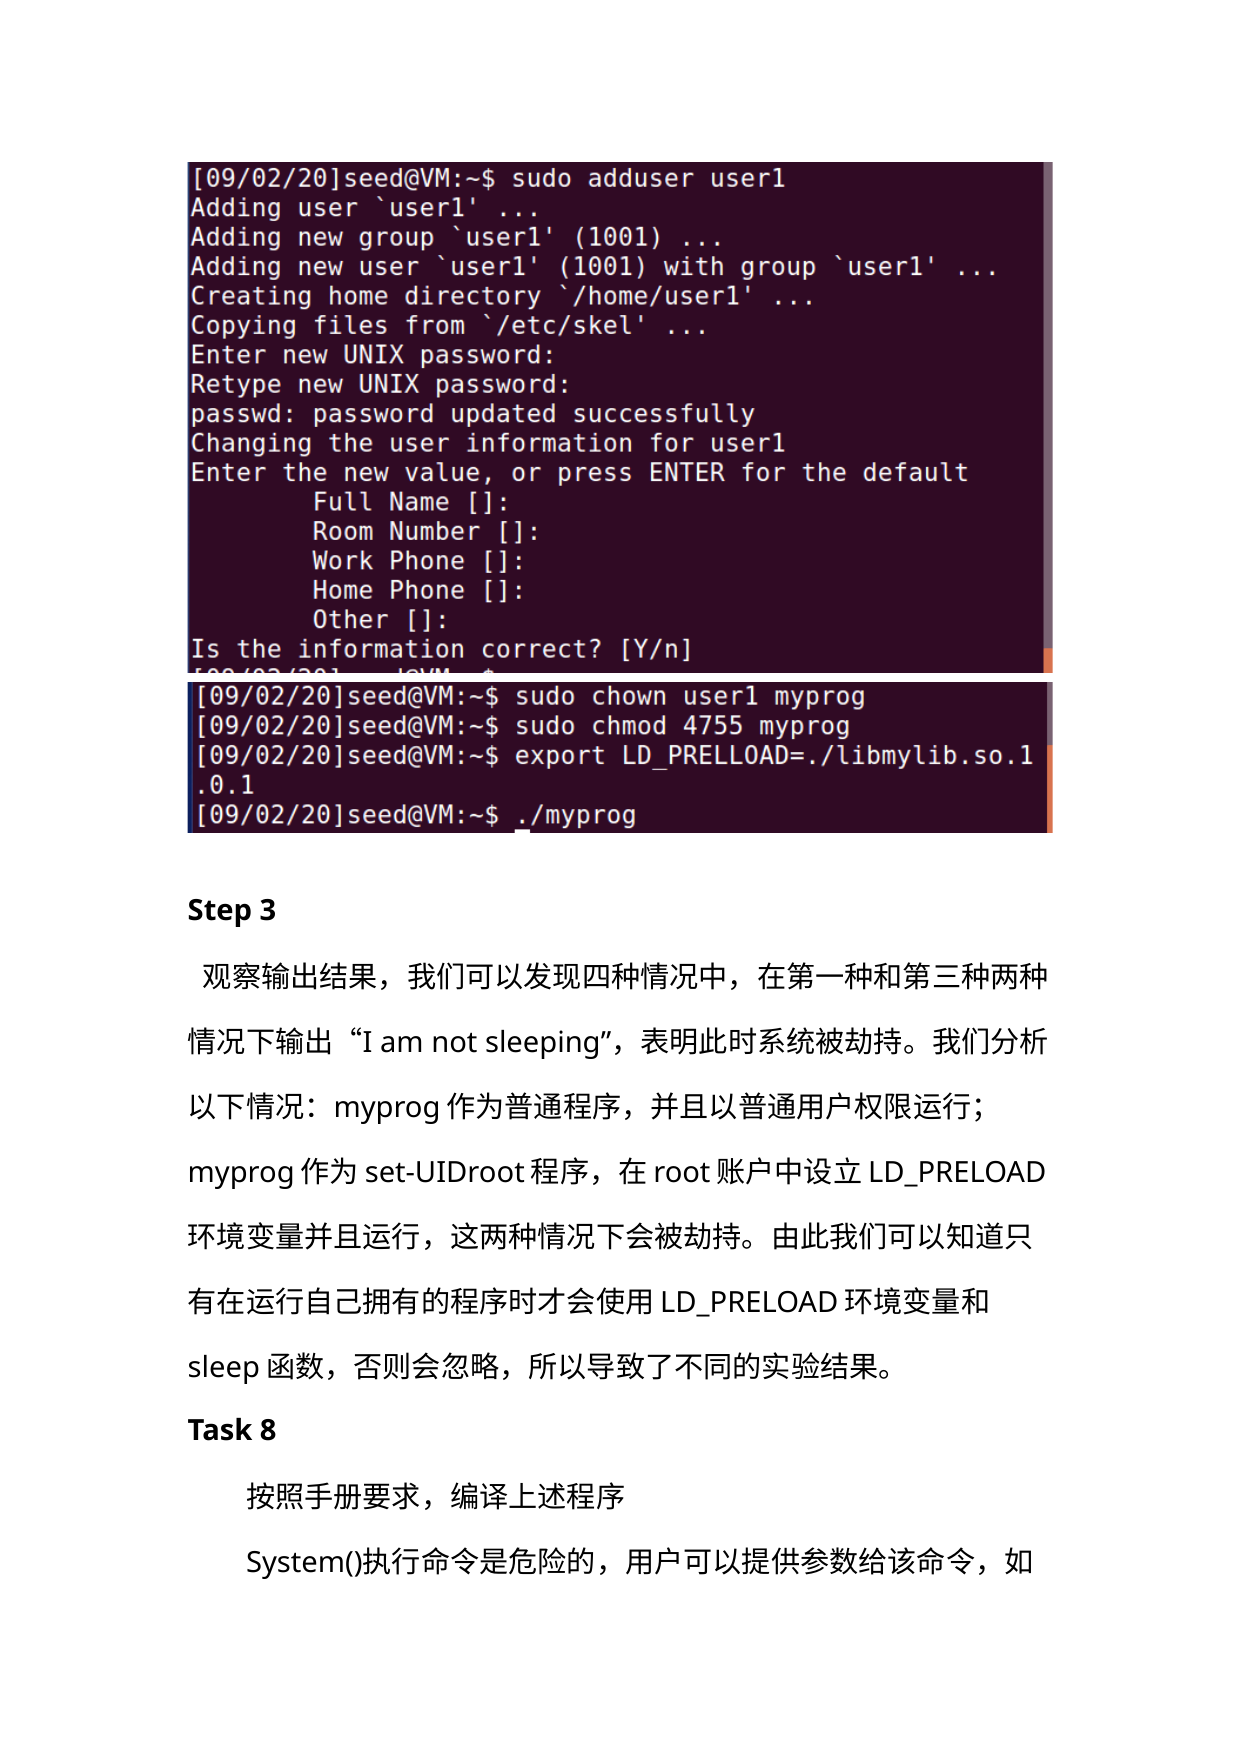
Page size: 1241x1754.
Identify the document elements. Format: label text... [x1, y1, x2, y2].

text 按照手册要求，编译上述程序 [187, 1462, 1053, 1527]
text 观察输出结果，我们可以发现四种情况中，在第一种和第三种两种情况下输出“I am not sleeping”，表明此时系统被劫持。我们分析以下情况：myprog作为普通程序，并且以普通用户权限运行；myprog作为set-UIDroot程序，在root账户中设立LD_PRELOAD环境变量并且运行，这两种情况下会被劫持。由此我们可以知道只有在运行自己拥有的程序时才会使用LD_PRELOAD环境变量和sleep函数，否则会忽略，所以导致了不同的实验结果。 [187, 942, 1053, 1397]
picture [187, 162, 1053, 673]
text Step 3 [187, 877, 1053, 942]
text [187, 1527, 1053, 1592]
picture [187, 682, 1053, 833]
text Task 8 [187, 1397, 1053, 1462]
